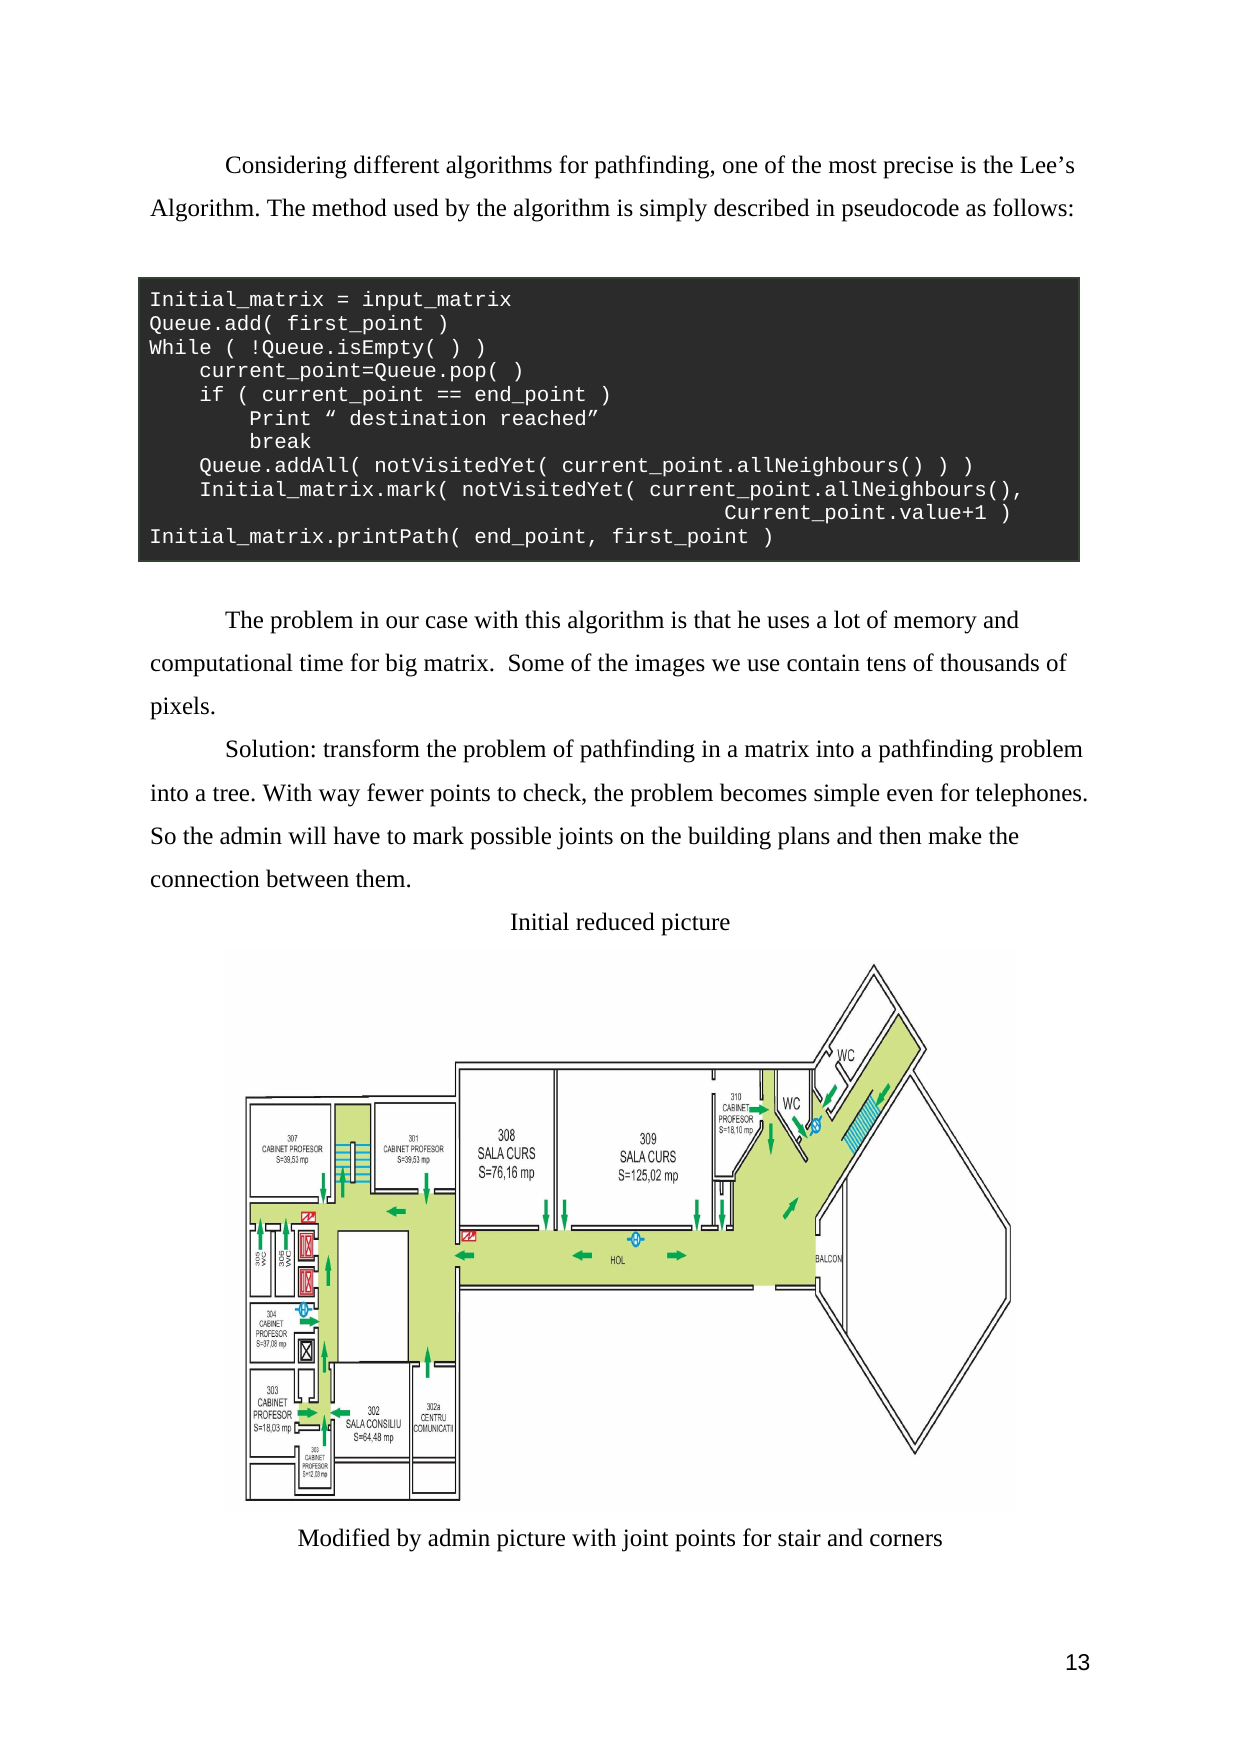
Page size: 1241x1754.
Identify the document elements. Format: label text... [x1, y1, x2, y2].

text Initial reduced picture [150, 907, 1090, 936]
text So the admin will have to mark possible joints on the building plans and then make the connection between them. [150, 821, 1090, 893]
text The problem in our case with this algorithm is that he uses a lot of memory and computational time for big matrix. Some of the images we use contain tens of thousands of pixels. [150, 605, 1090, 720]
text Modified by admin picture with joint points for stair and corners [150, 1523, 1090, 1552]
text Solution: transform the problem of pathfinding in a matrix into a pathfinding problem into a tree. With way fewer points to check, the problem becomes simple even for telephones. [150, 734, 1090, 806]
text Considering different algorithms for pathfinding, one of the most precise is the Lee’s Algorithm. The method used by the algorithm is simply described in pseudocode as follows: [150, 150, 1090, 222]
table_header Initial_matrix = input_matrix Queue.add( first_point ) While ( !Queue.isEmpty( ) ) current_point=Queue.pop( ) if ( current_point == end_point ) Print “ destination reached” break Queue.addAll( notVisitedYet( current_point.allNeighbours() ) ) Initial_matrix.mark( notVisitedYet( current_point.allNeighbours(), Current_point.value+1 ) Initial_matrix.printPath( end_point, first_point ) [140, 279, 1078, 560]
picture [223, 950, 1017, 1511]
